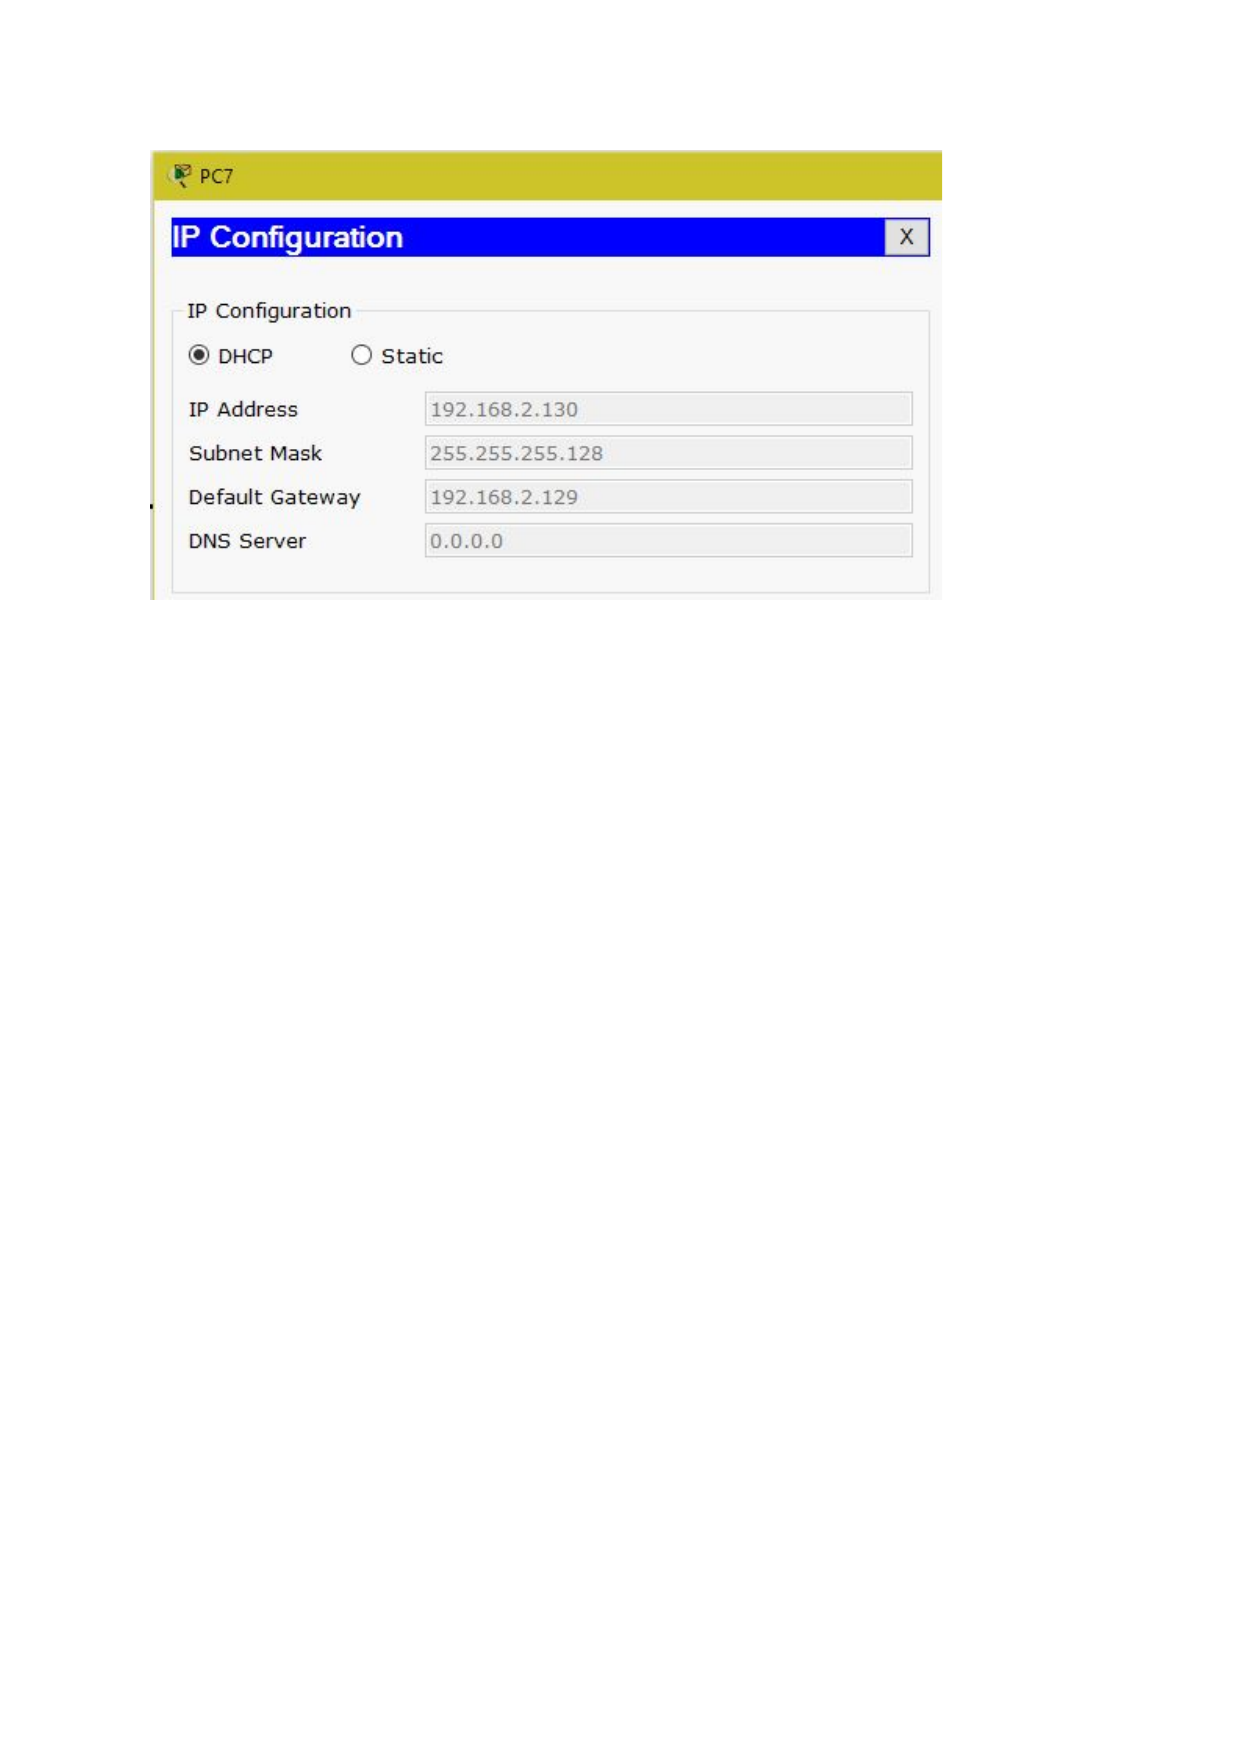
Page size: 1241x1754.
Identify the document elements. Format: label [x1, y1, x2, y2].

picture [150, 150, 943, 600]
